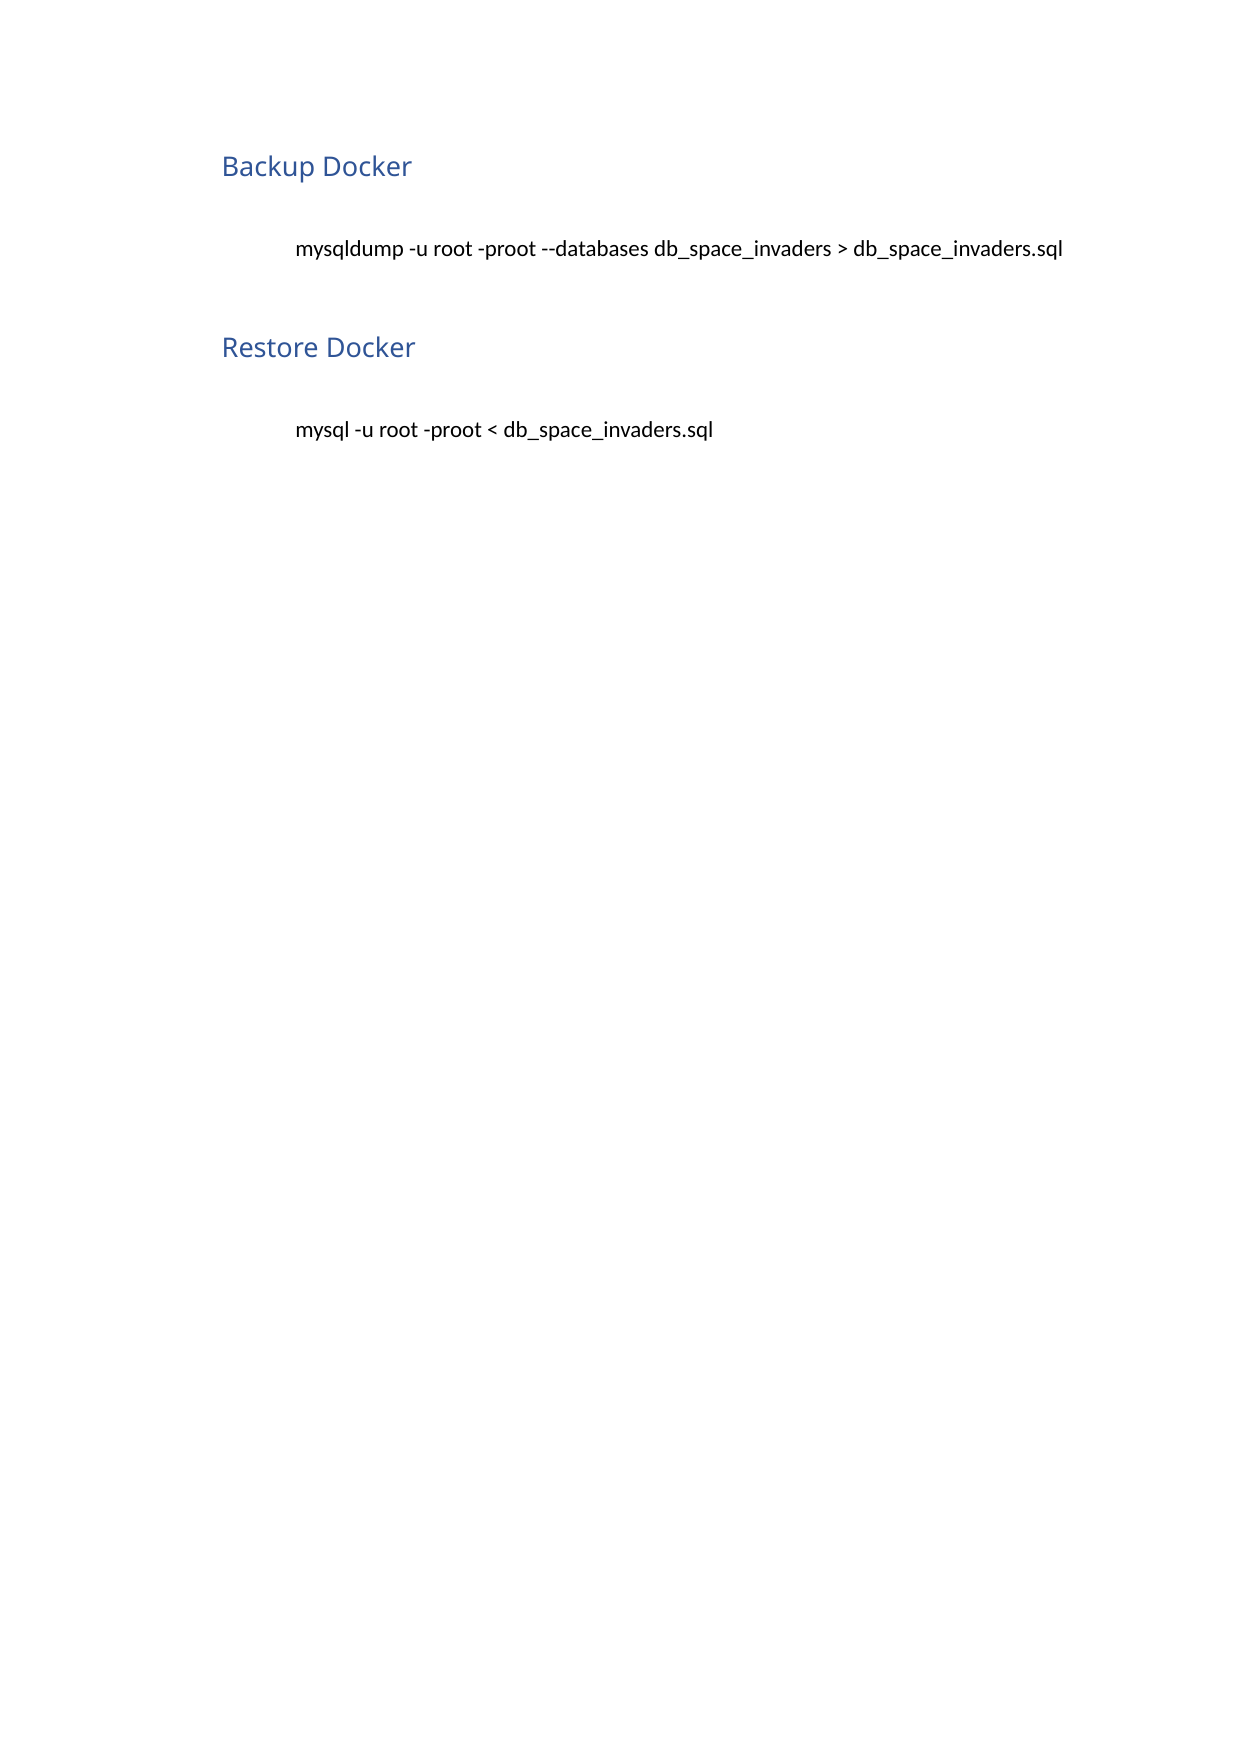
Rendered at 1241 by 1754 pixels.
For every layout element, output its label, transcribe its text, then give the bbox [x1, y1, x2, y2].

subtitle Restore Docker [148, 328, 1093, 365]
text mysql -u root -proot < db_space_invaders.sql [148, 415, 1093, 443]
subtitle Backup Docker [148, 148, 1093, 184]
text mysqldump -u root -proot --databases db_space_invaders > db_space_invaders.sql [221, 234, 1093, 262]
